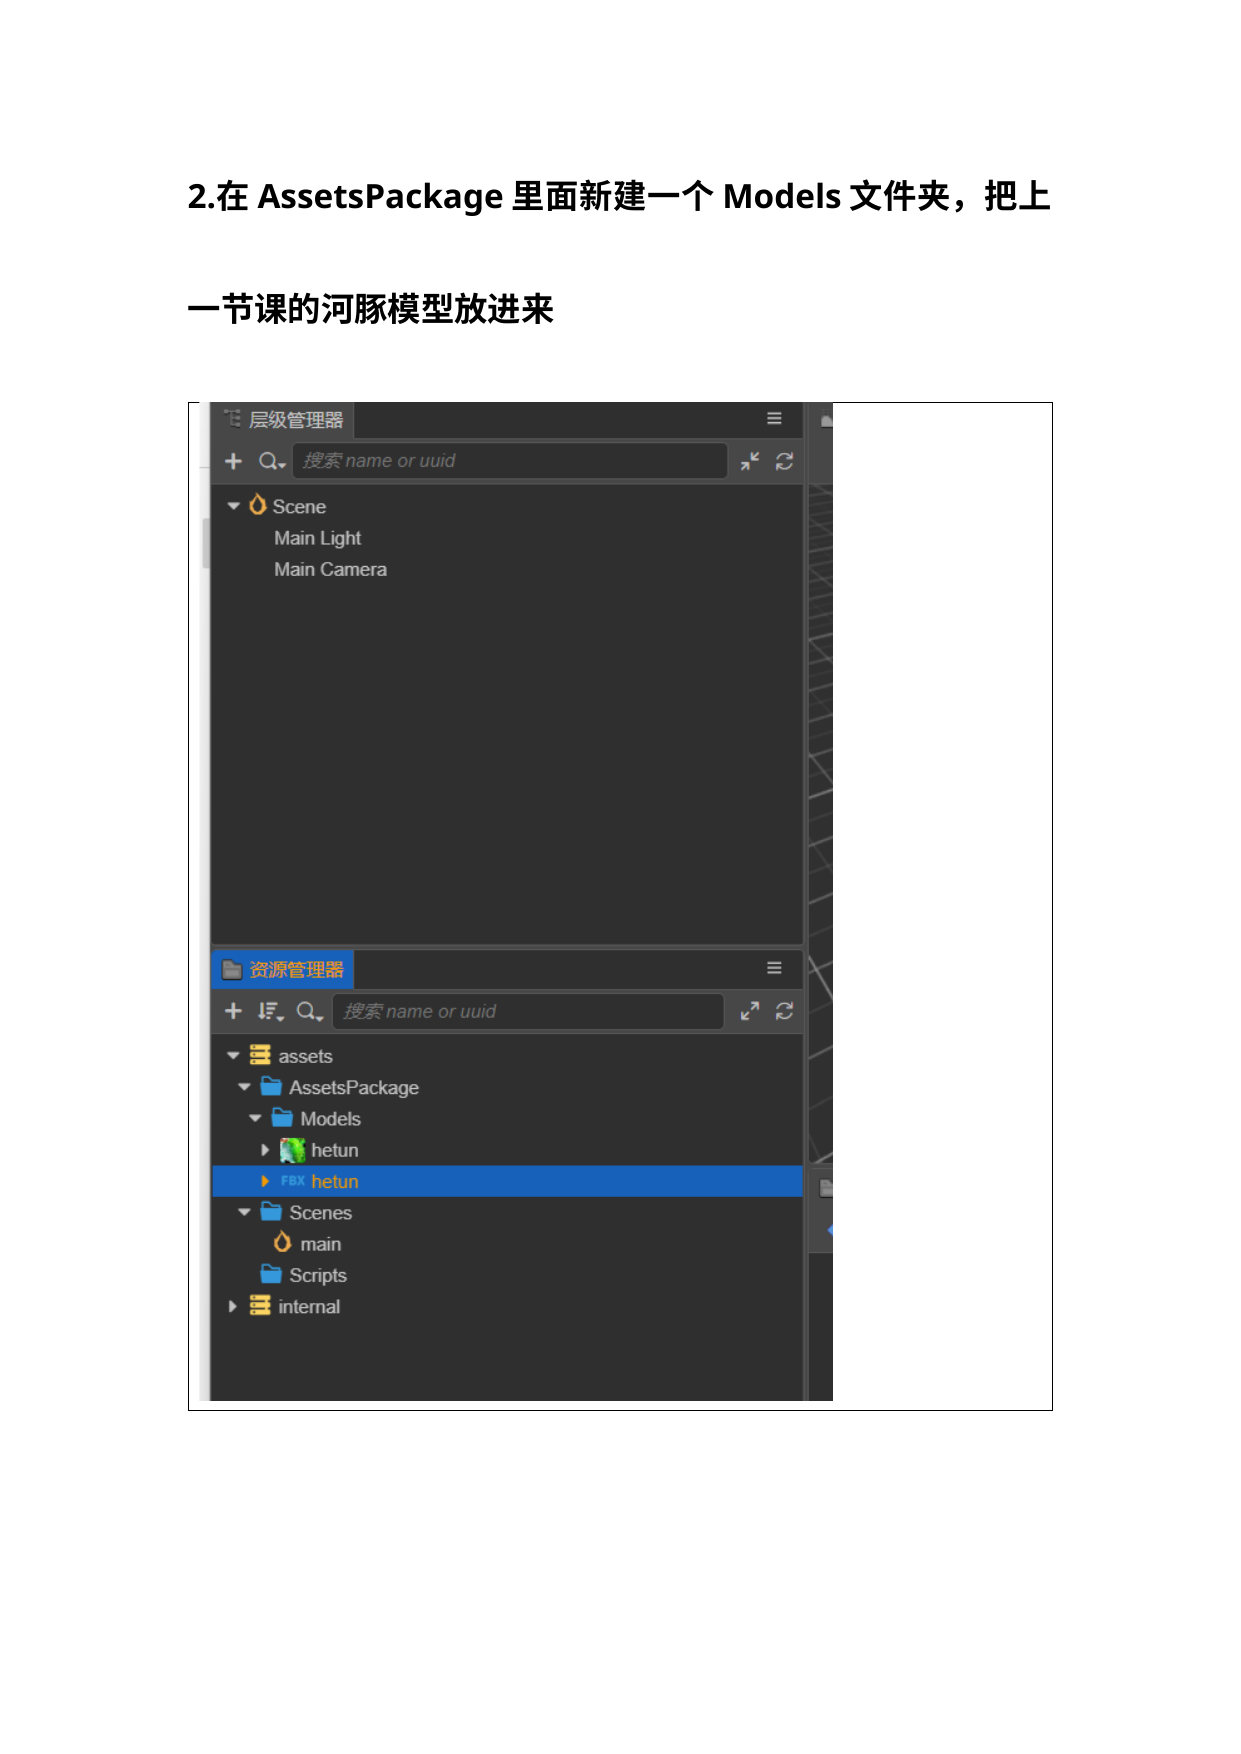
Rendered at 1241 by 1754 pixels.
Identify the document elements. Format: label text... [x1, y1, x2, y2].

subtitle 2.在AssetsPackage里面新建一个Models文件夹，把上一节课的河豚模型放进来 [187, 162, 1053, 339]
table_header [189, 403, 1052, 1410]
picture [199, 402, 833, 1401]
